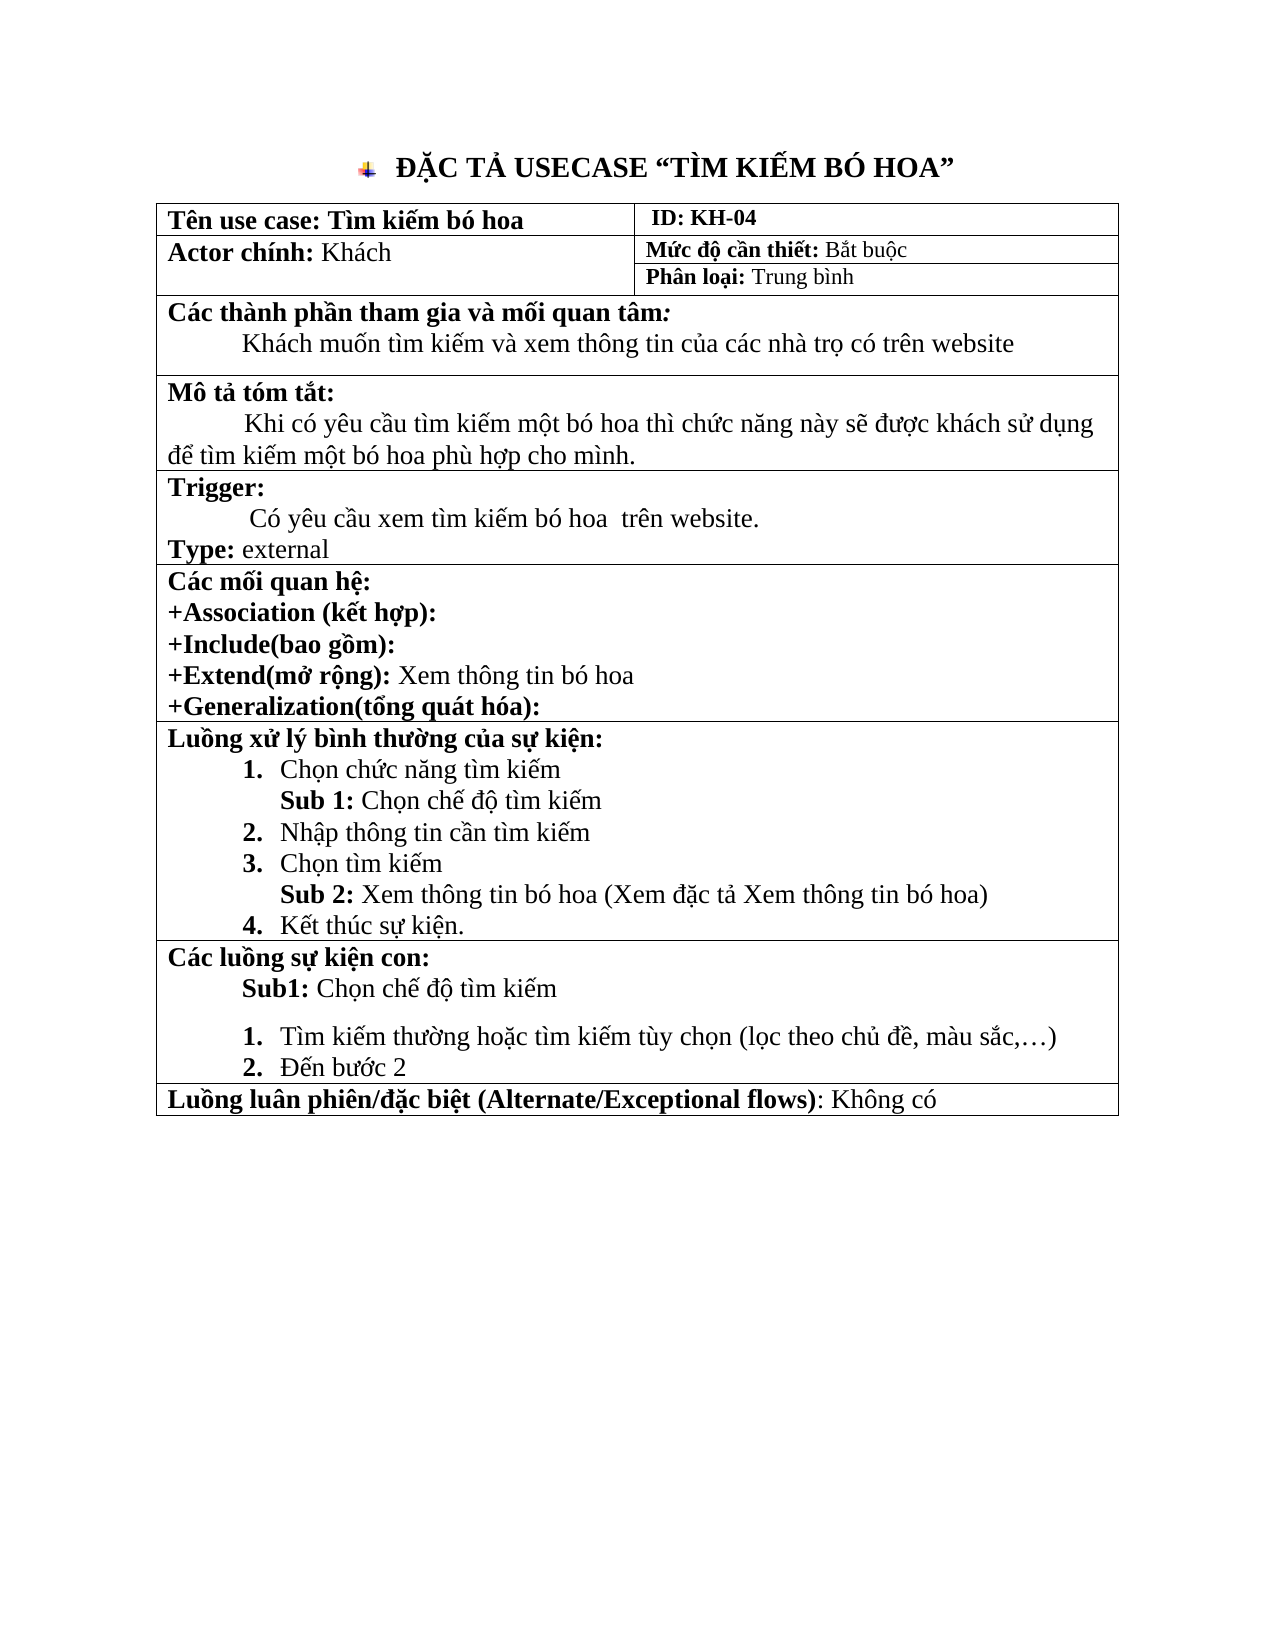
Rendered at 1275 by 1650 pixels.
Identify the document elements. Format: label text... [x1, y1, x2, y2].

table_header Tên use case: Tìm kiếm bó hoa [157, 204, 634, 235]
table_cell Các thành phần tham gia và mối quan tâm: Khách muốn tìm kiếm và xem thông tin của các nhà trọ có trên website [157, 296, 1118, 375]
table_cell Trigger: Có yêu cầu xem tìm kiếm bó hoa trên website. Type: external [157, 471, 1118, 564]
table_cell Luồng luân phiên/đặc biệt (Alternate/Exceptional flows): Không có [157, 1084, 1118, 1115]
list ĐẶC TẢ USECASE “TÌM KIẾM BÓ HOA” [187, 150, 1125, 183]
table_header ID: KH-04 [635, 204, 1118, 235]
table_cell Các luồng sự kiện con: Sub1: Chọn chế độ tìm kiếm Tìm kiếm thường hoặc tìm kiếm tùy chọn (lọc theo chủ đề, màu sắc,…) Đến bước 2 [157, 941, 1118, 1082]
table_cell Actor chính: Khách [157, 236, 634, 295]
picture [358, 160, 376, 178]
table_cell Mô tả tóm tắt: Khi có yêu cầu tìm kiếm một bó hoa thì chức năng này sẽ được khách sử dụng để tìm kiếm một bó hoa phù hợp cho mình. [157, 376, 1118, 470]
table_cell Phân loại: Trung bình [635, 264, 1118, 295]
table_cell Mức độ cần thiết: Bắt buộc [635, 236, 1118, 262]
table_cell Các mối quan hệ: +Association (kết hợp): +Include(bao gồm): +Extend(mở rộng): Xem thông tin bó hoa +Generalization(tổng quát hóa): [157, 565, 1118, 721]
table_cell Luồng xử lý bình thường của sự kiện: Chọn chức năng tìm kiếm Sub 1: Chọn chế độ tìm kiếm Nhập thông tin cần tìm kiếm Chọn tìm kiếm Sub 2: Xem thông tin bó hoa (Xem đặc tả Xem thông tin bó hoa) Kết thúc sự kiện. [157, 722, 1118, 940]
